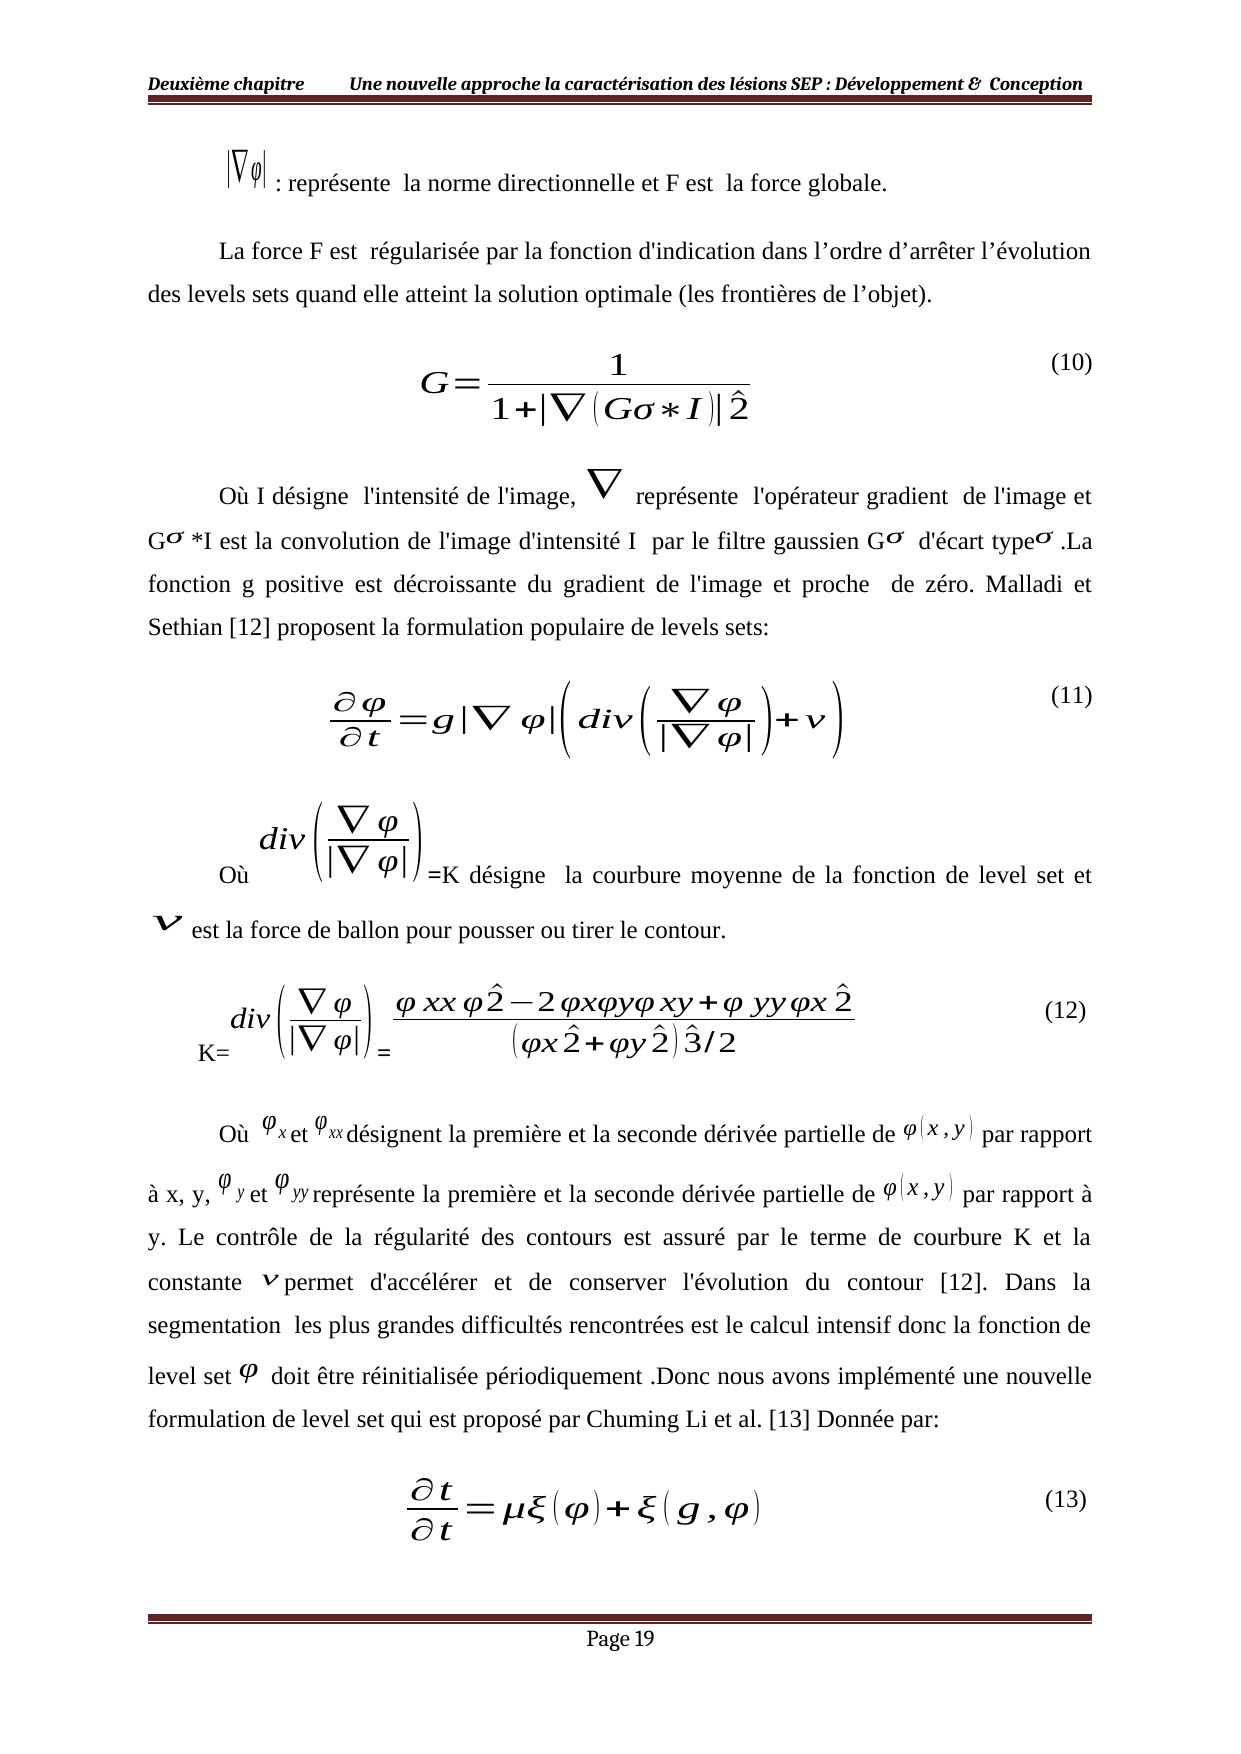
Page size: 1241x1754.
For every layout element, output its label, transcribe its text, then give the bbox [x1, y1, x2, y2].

table_header [136, 1473, 1034, 1561]
text : représente la norme directionnelle et F est la force globale. [148, 148, 1092, 197]
table_header [136, 348, 1039, 442]
text Où =K désigne la courbure moyenne de la fonction de level set et est la force de ballon pour pousser ou tirer le contour. [148, 799, 1092, 943]
table_header (11) [1040, 680, 1104, 774]
table_header (12) [1033, 983, 1104, 1079]
text Où I désigne l'intensité de l'image, représente l'opérateur gradient de l'image et G*I est la convolution de l'image d'intensité I par le filtre gaussien G d'écart type.La fonction g positive est décroissante du gradient de l'image et proche de zéro. Malladi et Sethian [12] proposent la formulation populaire de levels sets: [148, 467, 1092, 641]
table_header (13) [1034, 1473, 1098, 1561]
table_header K== [136, 983, 1033, 1079]
table_header [136, 680, 1039, 774]
table_header (10) [1040, 348, 1104, 442]
text La force F est régularisée par la fonction d'indication dans l’ordre d’arrêter l’évolution des levels sets quand elle atteint la solution optimale (les frontières de l’objet). [148, 236, 1092, 308]
text Où et désignent la première et la seconde dérivée partielle de par rapport à x, y, et représente la première et la seconde dérivée partielle de par rapport à y. Le contrôle de la régularité des contours est assuré par le terme de courbure K et la constante permet d'accélérer et de conserver l'évolution du contour [12]. Dans la segmentation les plus grandes difficultés rencontrées est le calcul intensif donc la fonction de level set doit être réinitialisée périodiquement .Donc nous avons implémenté une nouvelle formulation de level set qui est proposé par Chuming Li et al. [13] Donnée par: [148, 1104, 1092, 1433]
